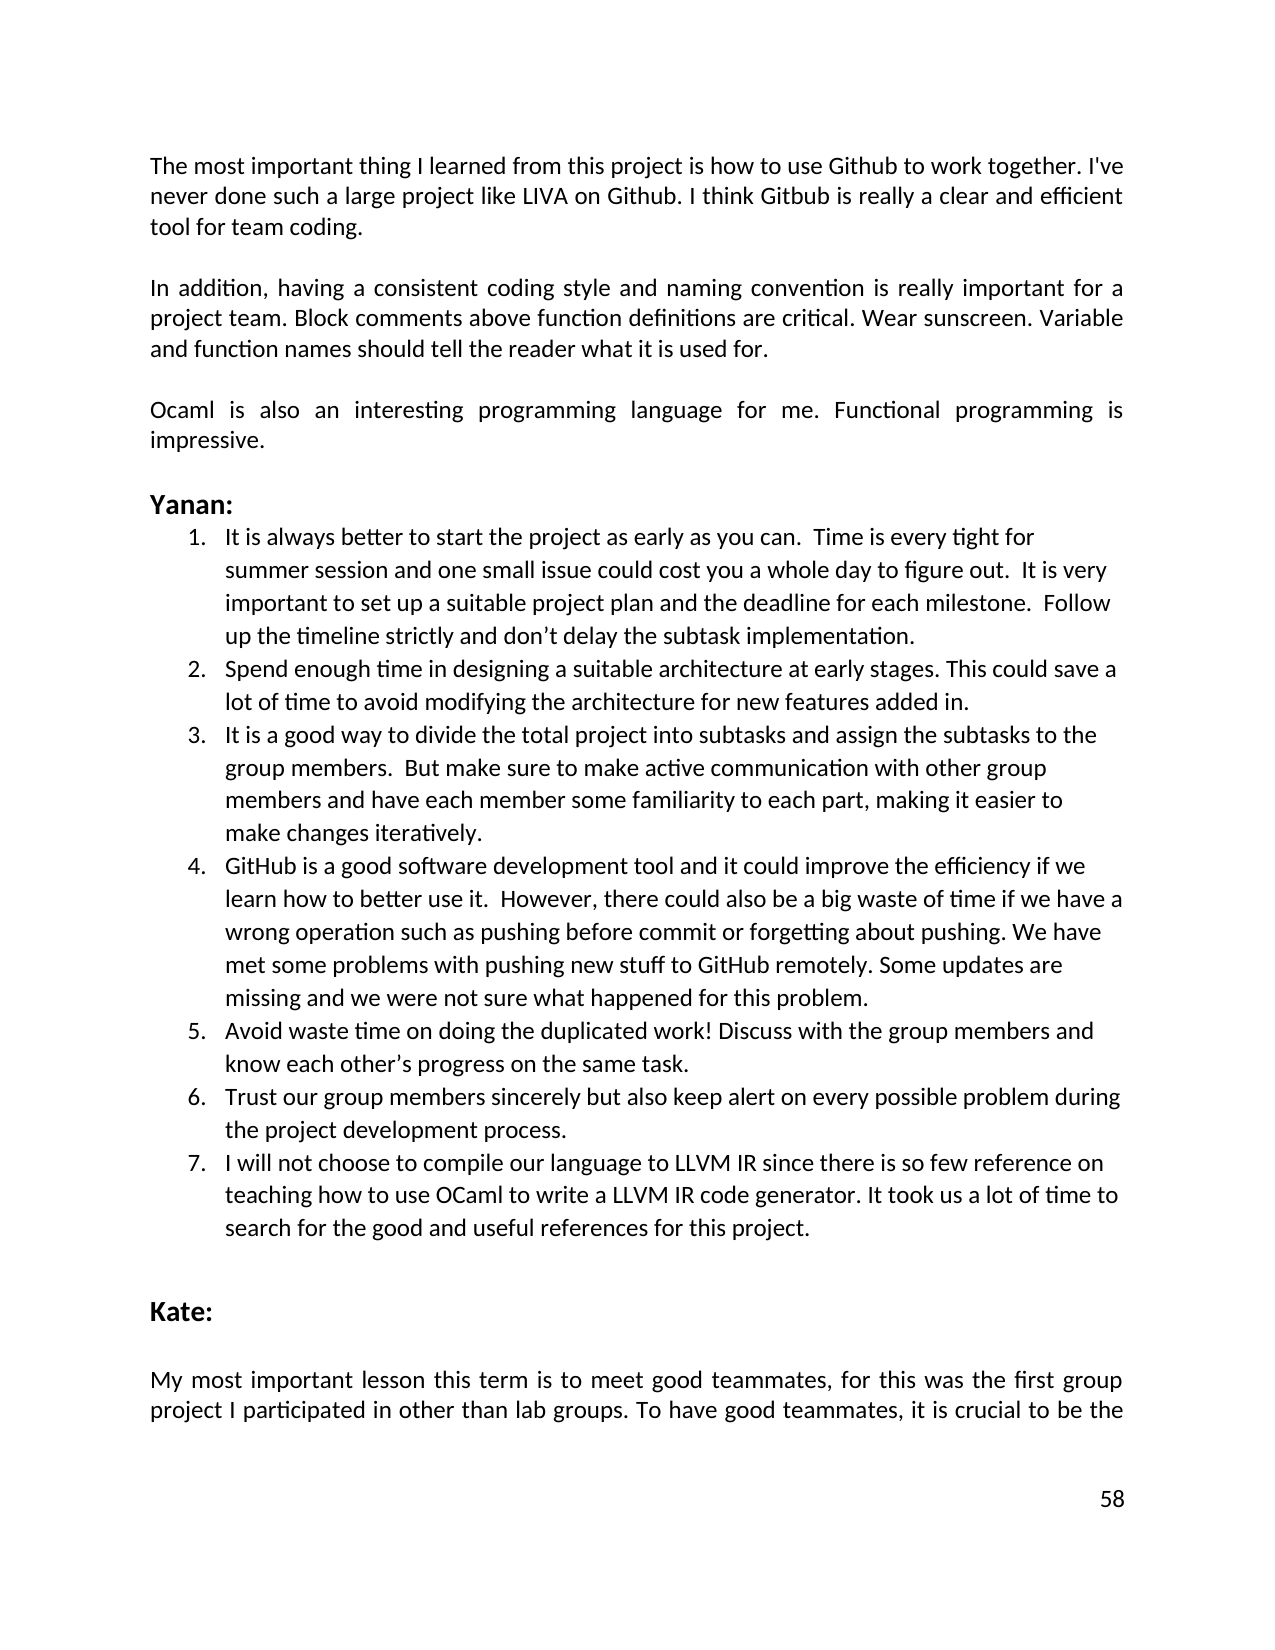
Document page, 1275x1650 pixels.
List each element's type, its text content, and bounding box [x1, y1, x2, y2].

text Kate: [150, 1293, 1125, 1328]
list GitHub is a good software development tool and it could improve the efficiency if we learn how to better use it. However, there could also be a big waste of time if we have a wrong operation such as pushing before commit or forgetting about pushing. We have met some problems with pushing new stuff to GitHub remotely. Some updates are missing and we were not sure what happened for this problem. [187, 851, 1125, 1013]
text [150, 1364, 1125, 1425]
list Trust our group members sincerely but also keep alert on every possible problem during the project development process. [187, 1081, 1125, 1144]
list I will not choose to compile our language to LLVM IR since there is so few reference on teaching how to use OCaml to write a LLVM IR code generator. It took us a lot of time to search for the good and useful references for this project. [187, 1147, 1125, 1243]
list Avoid waste time on doing the duplicated work! Discuss with the group members and know each other’s progress on the same task. [187, 1015, 1125, 1078]
text Ocaml is also an interesting programming language for me. Functional programming is impressive. [150, 394, 1125, 455]
text In addition, having a consistent coding style and naming convention is really important for a project team. Block comments above function definitions are critical. Wear sunscreen. Variable and function names should tell the reader what it is used for. [150, 272, 1125, 364]
list Spend enough time in designing a suitable architecture at early stages. This could save a lot of time to avoid modifying the architecture for new features added in. [187, 653, 1125, 716]
list It is a good way to divide the total project into subtasks and assign the subtasks to the group members. But make sure to make active communication with other group members and have each member some familiarity to each part, making it easier to make changes iteratively. [187, 719, 1125, 848]
text Yanan: [150, 486, 1125, 521]
text The most important thing I learned from this project is how to use Github to work together. I've never done such a large project like LIVA on Github. I think Gitbub is really a clear and efficient tool for team coding. [150, 150, 1125, 242]
list It is always better to start the project as early as you can. Time is every tight for summer session and one small issue could cost you a whole day to figure out. It is very important to set up a suitable project plan and the deadline for each milestone. Follow up the timeline strictly and don’t delay the subtask implementation. [187, 521, 1125, 651]
